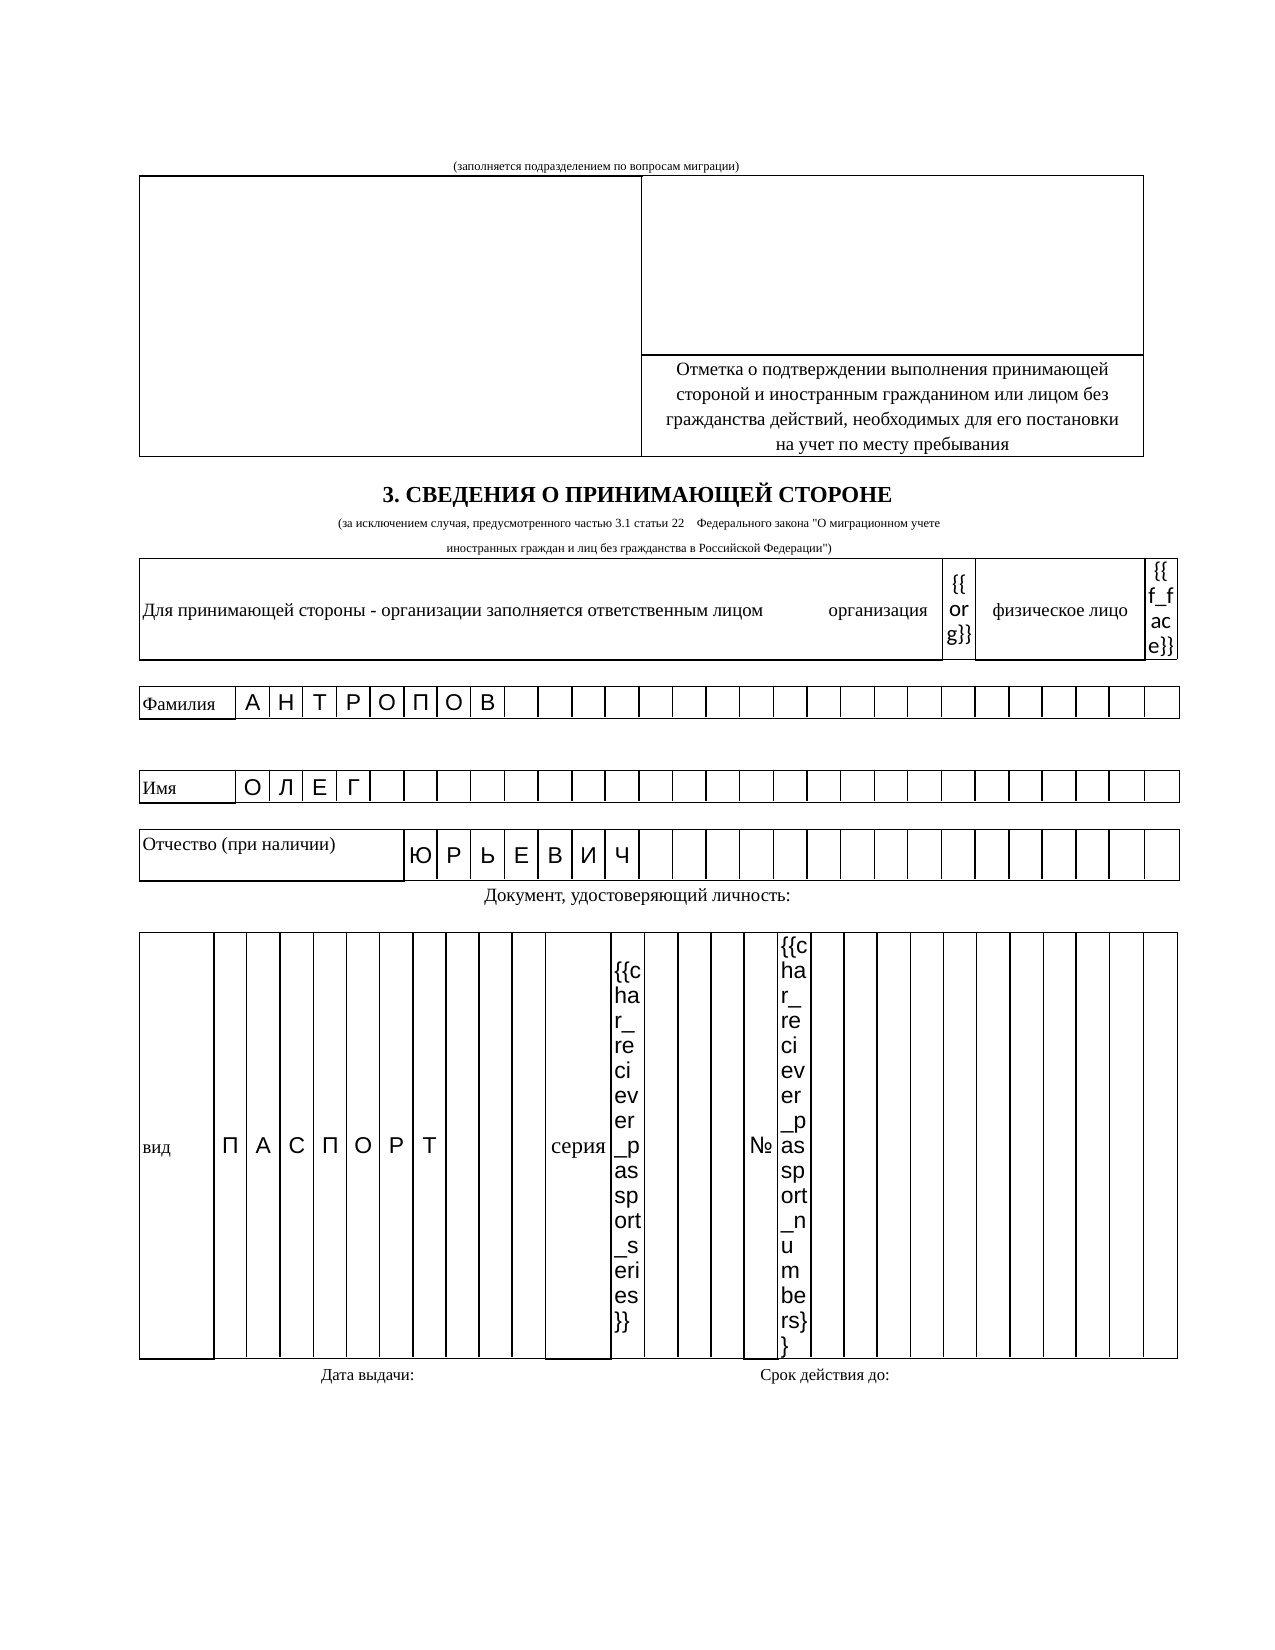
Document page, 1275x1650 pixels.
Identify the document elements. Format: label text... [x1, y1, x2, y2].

table_header [1076, 830, 1109, 880]
table_header Ю [405, 830, 437, 880]
table_header [807, 771, 840, 802]
table_header [774, 687, 807, 718]
table_header [1109, 830, 1144, 880]
table_header [840, 830, 874, 880]
table_header Фамилия [140, 687, 235, 718]
table_header И [572, 830, 605, 880]
table_header {{ f_face}} [1146, 559, 1177, 659]
table_header Р [337, 687, 370, 718]
text Дата выдачи: Срок действия до: [150, 1360, 1125, 1385]
table_header [1076, 687, 1109, 718]
table_header [1042, 771, 1076, 802]
table_header [639, 830, 672, 880]
table_header Е [505, 830, 538, 880]
table_header Для принимающей стороны - организации заполняется ответственным лицом организация [140, 559, 942, 659]
table_header [1145, 687, 1179, 718]
table_header Е [303, 771, 337, 802]
table_header [1010, 933, 1043, 1358]
table_header [605, 771, 639, 802]
table_header [840, 687, 874, 718]
table_header [942, 771, 975, 802]
table_header [644, 933, 678, 1358]
table_header О [347, 933, 379, 1358]
table_header [572, 687, 605, 718]
text Документ, удостоверяющий личность: [150, 882, 1125, 907]
table_header [140, 177, 641, 456]
table_header [538, 771, 572, 802]
table_header [1076, 933, 1109, 1358]
table_header [977, 933, 1010, 1358]
table_header [479, 933, 512, 1358]
table_header [639, 687, 672, 718]
table_header [807, 830, 840, 880]
text (заполняется подразделением по вопросам миграции) [150, 150, 1125, 175]
table_header [639, 771, 672, 802]
table_header [844, 933, 877, 1358]
table_header П [404, 687, 437, 718]
table_header [1009, 830, 1042, 880]
table_header [942, 830, 975, 880]
table_header [446, 933, 479, 1358]
table_header [908, 830, 942, 880]
table_header [975, 687, 1009, 718]
table_header [1076, 771, 1109, 802]
table_header В [538, 830, 572, 880]
table_header Ь [471, 830, 504, 880]
table_header Имя [140, 771, 235, 802]
table_header [942, 687, 975, 718]
table_header [774, 771, 807, 802]
table_header [672, 830, 706, 880]
table_header Р [437, 830, 471, 880]
table_header П [215, 933, 246, 1358]
table_header [505, 771, 538, 802]
table_header [943, 933, 977, 1358]
table_header [908, 771, 942, 802]
table_header О [236, 771, 269, 802]
table_header [1145, 830, 1179, 880]
table_header физическое лицо [976, 559, 1144, 659]
table_header А [246, 933, 280, 1358]
table_header С [280, 933, 313, 1358]
table_header [740, 830, 773, 880]
table_header [911, 933, 943, 1358]
table_header Отчество (при наличии) [140, 830, 403, 880]
table_header № [745, 933, 777, 1358]
table_header [370, 771, 404, 802]
table_header [672, 771, 706, 802]
table_header Т [303, 687, 337, 718]
table_header [605, 687, 639, 718]
table_header А [236, 687, 269, 718]
table_header П [313, 933, 347, 1358]
table_header [1109, 771, 1144, 802]
table_header Ч [605, 830, 639, 880]
table_header [471, 771, 504, 802]
table_header {{char_reciever_passport_series}} [612, 933, 644, 1358]
table_header [1009, 771, 1042, 802]
table_header Н [269, 687, 302, 718]
table_header [874, 687, 907, 718]
text 3. СВЕДЕНИЯ О ПРИНИМАЮЩЕЙ СТОРОНЕ [150, 482, 1125, 507]
table_header [706, 771, 739, 802]
table_header [437, 771, 471, 802]
table_header [840, 771, 874, 802]
table_header Р [379, 933, 413, 1358]
table_header [1009, 687, 1042, 718]
table_header Л [269, 771, 302, 802]
table_header [711, 933, 743, 1358]
table_header [512, 933, 545, 1358]
table_header {{char_reciever_passport_numbers}} [778, 933, 811, 1358]
table_header [706, 830, 739, 880]
table_header {{ org}} [943, 559, 975, 659]
table_header [908, 687, 942, 718]
table_header Г [337, 771, 370, 802]
table_header Т [413, 933, 446, 1358]
table_header [874, 771, 907, 802]
table_header [807, 687, 840, 718]
table_header [740, 771, 773, 802]
table_header вид [140, 933, 213, 1358]
table_header [1145, 771, 1179, 802]
table_header [1109, 687, 1144, 718]
table_header [706, 687, 739, 718]
table_header О [437, 687, 471, 718]
table_header [1042, 687, 1076, 718]
table_header [1110, 933, 1143, 1358]
table_cell Отметка о подтверждении выполнения принимающей стороной и иностранным гражданином или лицом без гражданства действий, необходимых для его постановки на учет по месту пребывания [642, 356, 1143, 456]
table_header [572, 771, 605, 802]
table_header [1044, 933, 1076, 1358]
table_header О [370, 687, 404, 718]
table_header [975, 771, 1009, 802]
table_header [678, 933, 711, 1358]
table_header [505, 687, 538, 718]
table_header [811, 933, 844, 1358]
table_header серия [546, 933, 610, 1358]
table_header [642, 176, 1143, 354]
table_header [404, 771, 437, 802]
table_header [975, 830, 1009, 880]
table_header [1143, 933, 1177, 1358]
table_header [672, 687, 706, 718]
table_header [874, 830, 907, 880]
table_header [877, 933, 911, 1358]
table_header В [471, 687, 504, 718]
table_header [538, 687, 572, 718]
text (за исключением случая, предусмотренного частью 3.1 статьи 22 Федерального закона "О миграционном учете иностранных граждан и лиц без гражданства в Российской Федерации") [150, 507, 1125, 557]
table_header [740, 687, 773, 718]
table_header [1042, 830, 1076, 880]
table_header [774, 830, 807, 880]
